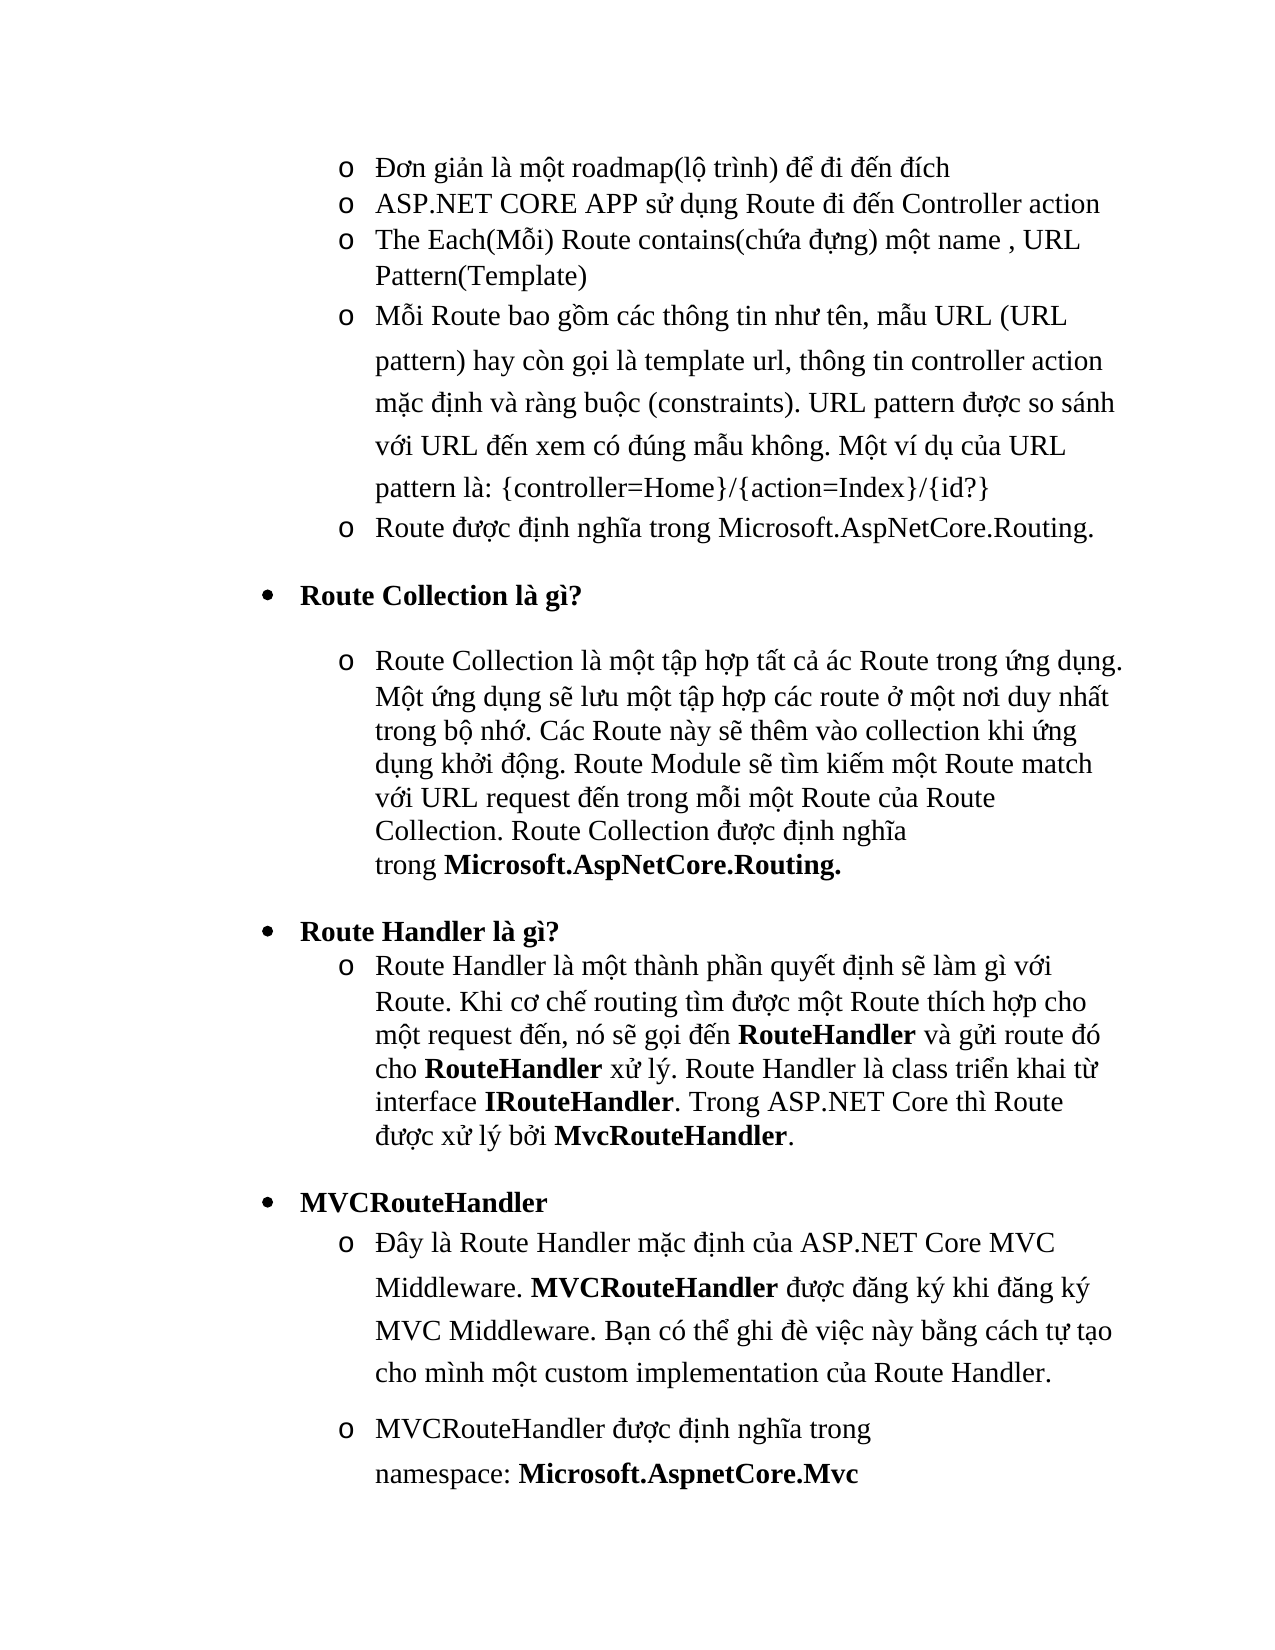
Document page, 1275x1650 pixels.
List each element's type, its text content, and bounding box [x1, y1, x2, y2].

list Mỗi Route bao gồm các thông tin như tên, mẫu URL (URL pattern) hay còn gọi là template url, thông tin controller action mặc định và ràng buộc (constraints). URL pattern được so sánh với URL đến xem có đúng mẫu không. Một ví dụ của URL pattern là: {controller=Home}/{action=Index}/{id?} [337, 292, 1125, 504]
list MVCRouteHandler [262, 1185, 1125, 1219]
list Route được định nghĩa trong Microsoft.AspNetCore.Routing. [337, 504, 1125, 547]
list ASP.NET CORE APP sử dụng Route đi đến Controller action [337, 186, 1125, 222]
list Đơn giản là một roadmap(lộ trình) để đi đến đích [337, 150, 1125, 186]
list The Each(Mỗi) Route contains(chứa đựng) một name , URL Pattern(Template) [337, 222, 1125, 292]
list Route Collection là một tập hợp tất cả ác Route trong ứng dụng. Một ứng dụng sẽ lưu một tập hợp các route ở một nơi duy nhất trong bộ nhớ. Các Route này sẽ thêm vào collection khi ứng dụng khởi động. Route Module sẽ tìm kiếm một Route match với URL request đến trong mỗi một Route của Route Collection. Route Collection được định nghĩa trong Microsoft.AspNetCore.Routing. [337, 643, 1125, 881]
list Đây là Route Handler mặc định của ASP.NET Core MVC Middleware. MVCRouteHandler được đăng ký khi đăng ký MVC Middleware. Bạn có thể ghi đè việc này bằng cách tự tạo cho mình một custom implementation của Route Handler. [337, 1219, 1125, 1389]
list MVCRouteHandler được định nghĩa trong namespace: Microsoft.AspnetCore.Mvc [337, 1404, 1125, 1489]
subtitle Route Collection là gì? [262, 578, 1125, 612]
list Route Handler là gì? [262, 914, 1125, 948]
list Route Handler là một thành phần quyết định sẽ làm gì với Route. Khi cơ chế routing tìm được một Route thích hợp cho một request đến, nó sẽ gọi đến RouteHandler và gửi route đó cho RouteHandler xử lý. Route Handler là class triển khai từ interface IRouteHandler. Trong ASP.NET Core thì Route được xử lý bởi MvcRouteHandler. [337, 948, 1125, 1152]
